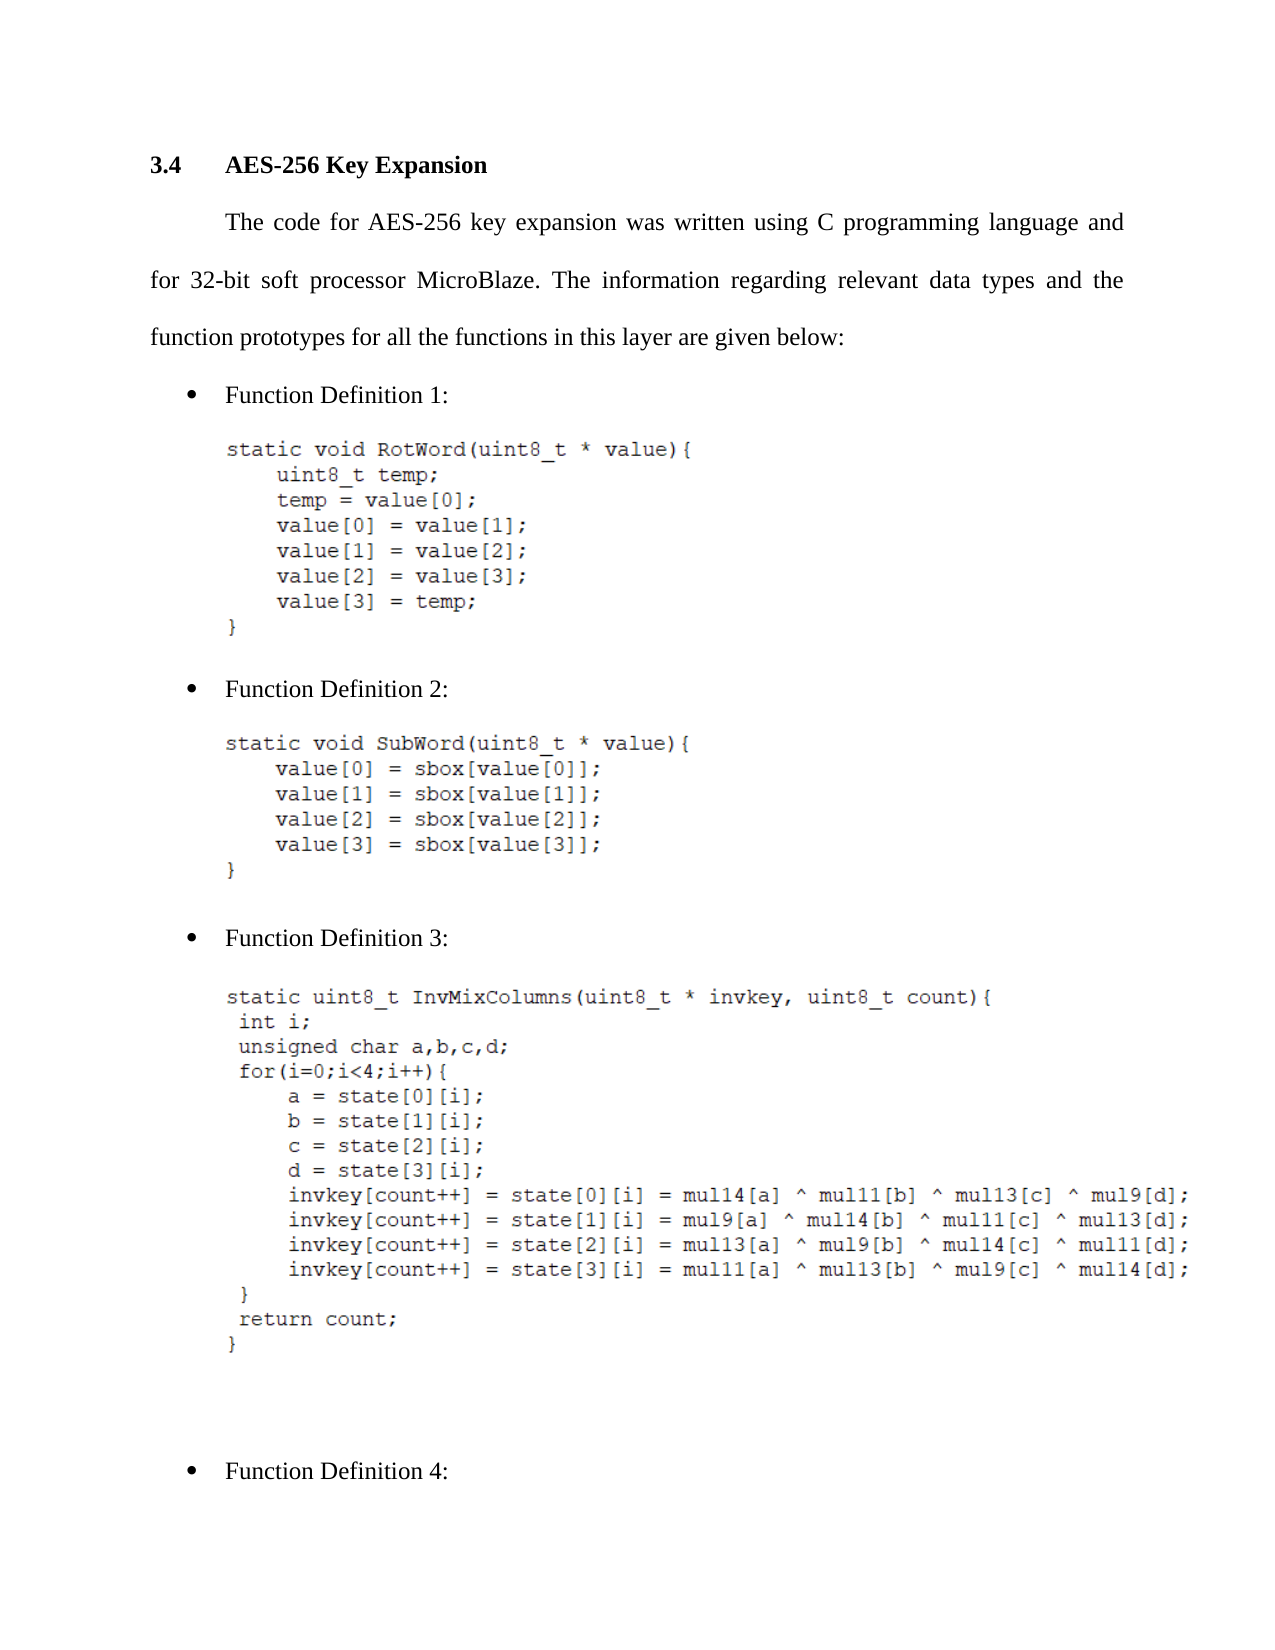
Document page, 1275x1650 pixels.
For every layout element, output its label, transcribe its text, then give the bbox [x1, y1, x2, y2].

list Function Definition 4: [187, 1456, 1125, 1485]
subtitle 3.4 AES-256 Key Expansion [150, 150, 1125, 179]
picture [225, 731, 699, 894]
text The code for AES-256 key expansion was written using C programming language and for 32-bit soft processor MicroBlaze. The information regarding relevant data types and the function prototypes for all the functions in this layer are given below: [150, 207, 1125, 351]
list Function Definition 1: [187, 380, 1125, 409]
picture [225, 980, 1200, 1370]
list Function Definition 2: [187, 674, 1125, 703]
list Function Definition 3: [187, 923, 1125, 952]
picture [225, 437, 702, 646]
